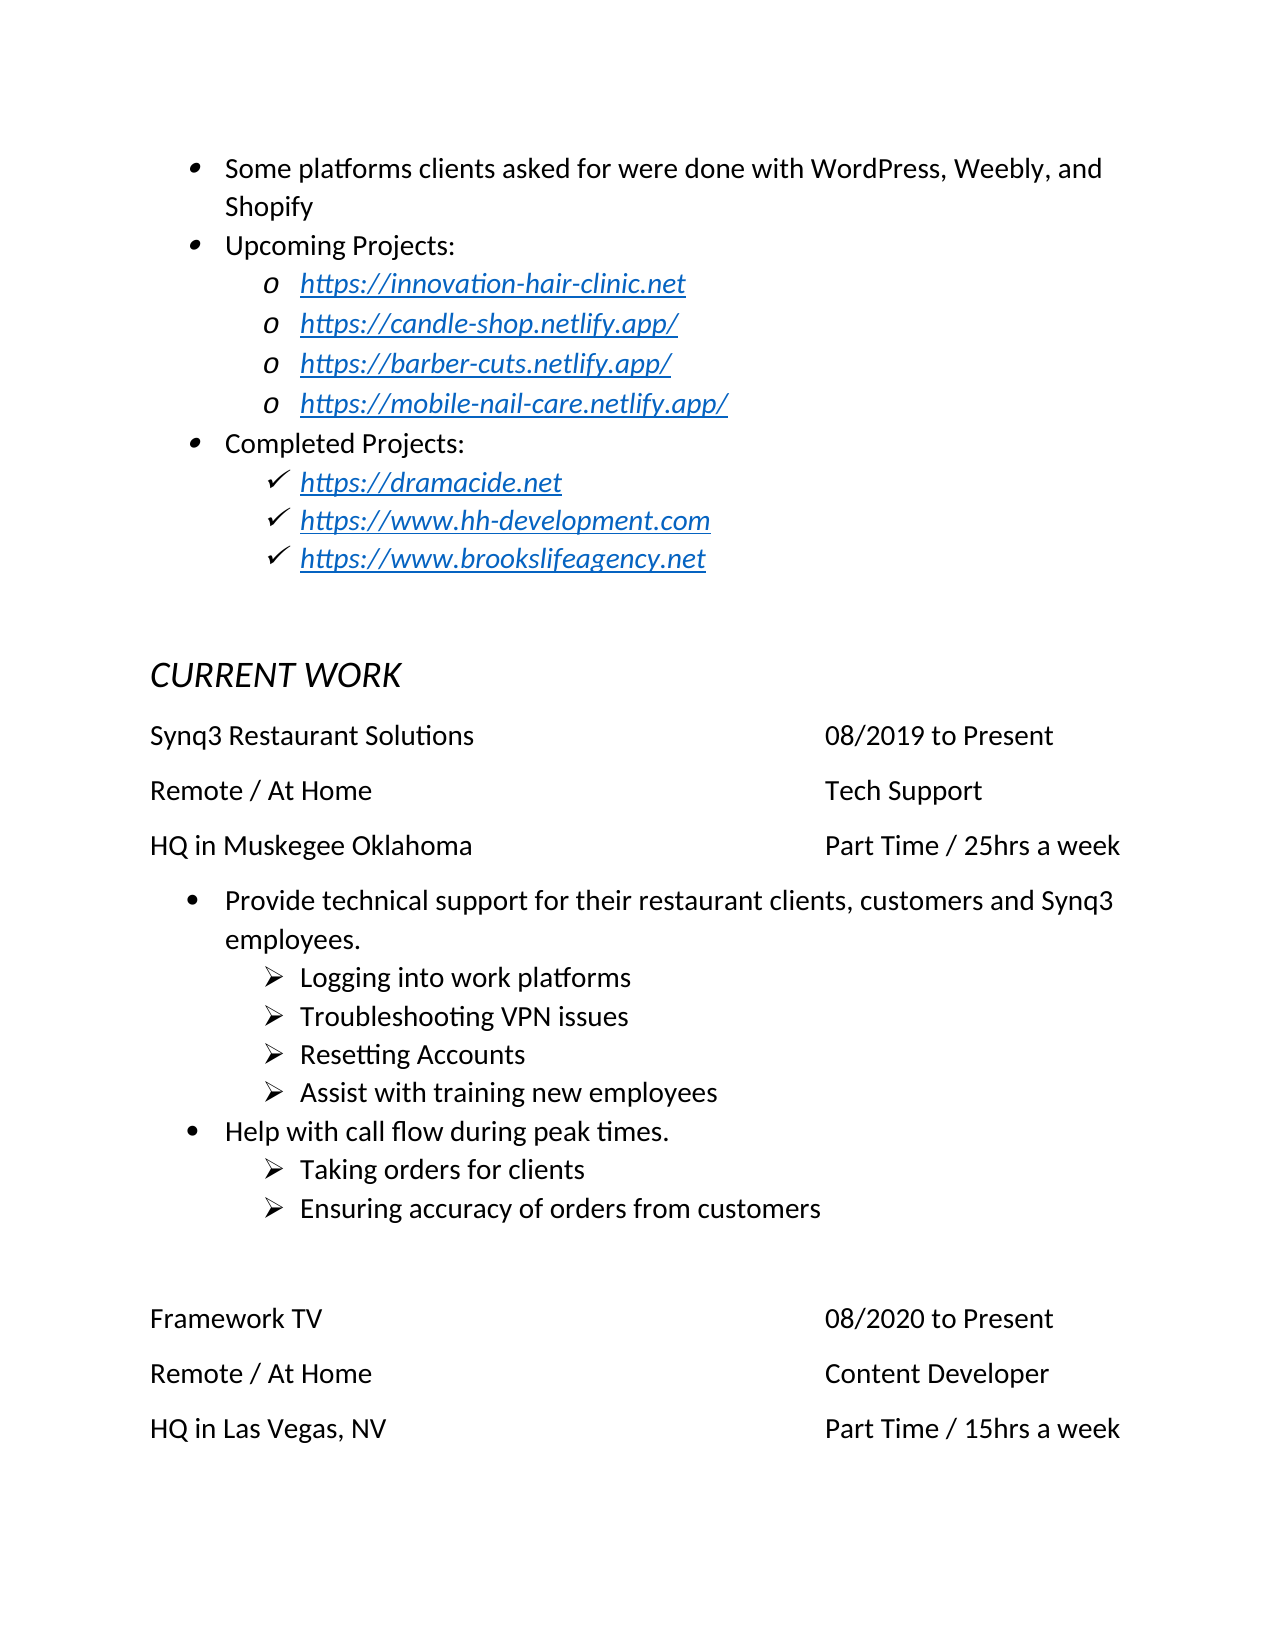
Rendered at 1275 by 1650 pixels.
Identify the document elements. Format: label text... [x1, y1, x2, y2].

list https://barber-cuts.netlify.app/ [262, 345, 1125, 382]
list Ensuring accuracy of orders from customers [262, 1190, 1125, 1225]
list Resetting Accounts [262, 1036, 1125, 1072]
list https://dramacide.net [262, 464, 1125, 499]
list Completed Projects: [187, 425, 1125, 461]
list https://mobile-nail-care.netlify.app/ [262, 385, 1125, 422]
text Framework TV 08/2020 to Present [150, 1300, 1125, 1336]
list Assist with training new employees [262, 1074, 1125, 1110]
list https://candle-shop.netlify.app/ [262, 305, 1125, 342]
text Remote / At Home Tech Support [150, 772, 1125, 808]
list Logging into work platforms [262, 959, 1125, 995]
list https://innovation-hair-clinic.net [262, 265, 1125, 302]
list Taking orders for clients [262, 1151, 1125, 1187]
list Upcoming Projects: [187, 227, 1125, 262]
list Troubleshooting VPN issues [262, 998, 1125, 1033]
text HQ in Las Vegas, NV Part Time / 15hrs a week [150, 1410, 1125, 1446]
list Provide technical support for their restaurant clients, customers and Synq3 employees. [187, 882, 1125, 956]
text CURRENT WORK [150, 651, 1125, 697]
text HQ in Muskegee Oklahoma Part Time / 25hrs a week [150, 827, 1125, 863]
list https://www.brookslifeagency.net [262, 541, 1125, 576]
list https://www.hh-development.com [262, 502, 1125, 538]
text Remote / At Home Content Developer [150, 1355, 1125, 1391]
list Help with call flow during peak times. [187, 1113, 1125, 1148]
text Synq3 Restaurant Solutions 08/2019 to Present [150, 717, 1125, 753]
list Some platforms clients asked for were done with WordPress, Weebly, and Shopify [187, 150, 1125, 224]
